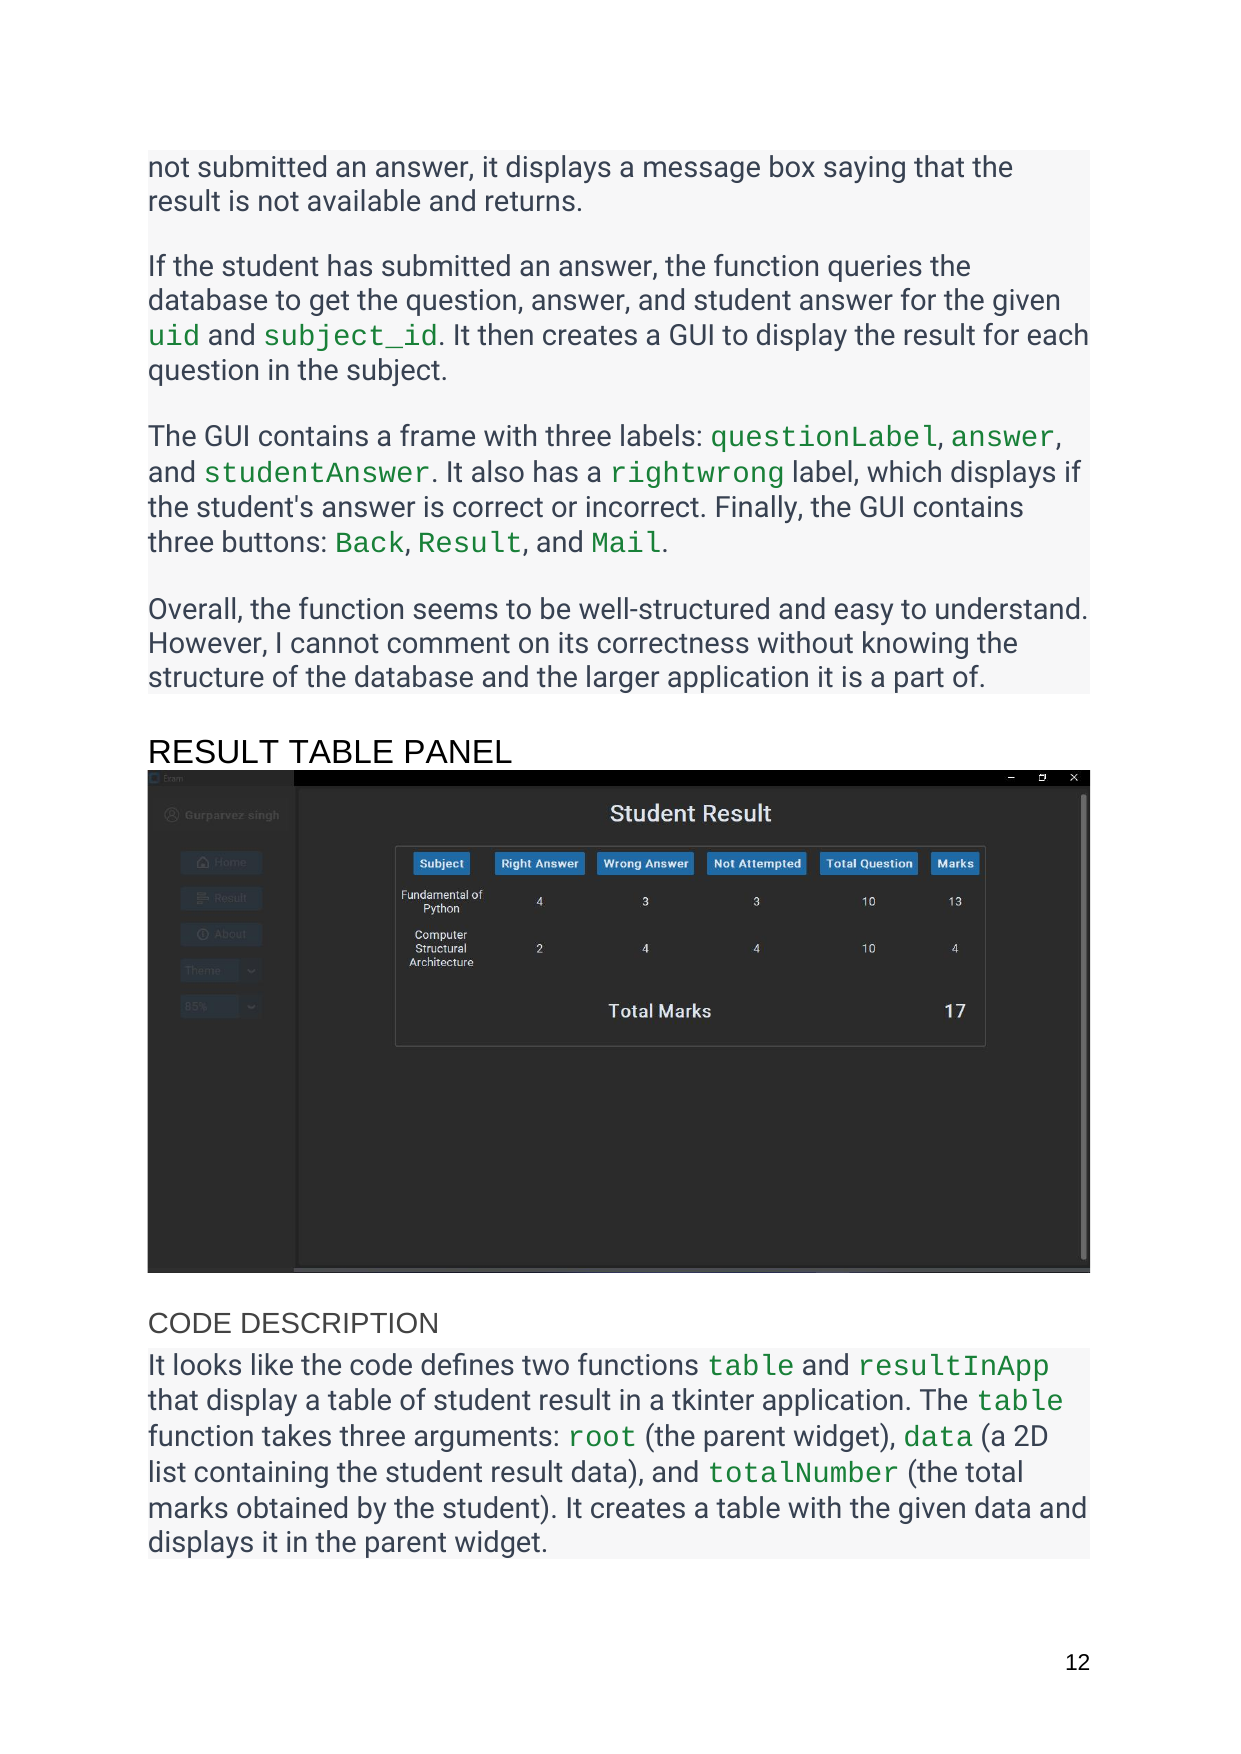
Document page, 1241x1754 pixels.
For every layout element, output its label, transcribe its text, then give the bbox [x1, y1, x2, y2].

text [148, 150, 1090, 218]
text It looks like the code defines two functions table and resultInApp that display a table of student result in a tkinter application. The table function takes three arguments: root (the parent widget), data (a 2D list containing the student result data), and totalNumber (the total marks obtained by the student). It creates a table with the given data and displays it in the parent widget. [148, 1348, 1090, 1559]
text Overall, the function seems to be well-structured and easy to understand. However, I cannot comment on its correctness without knowing the structure of the database and the larger application it is a part of. [148, 592, 1090, 694]
text If the student has submitted an answer, the function queries the database to get the question, answer, and student answer for the given uid and subject_id. It then creates a GUI to display the result for each question in the subject. [148, 249, 1090, 388]
subtitle CODE DESCRIPTION [148, 1306, 1090, 1339]
picture [147, 770, 1091, 1273]
text The GUI contains a frame with three labels: questionLabel, answer, and studentAnswer. It also has a rightwrong label, which displays if the student's answer is correct or incorrect. Finally, the GUI contains three buttons: Back, Result, and Mail. [148, 419, 1090, 561]
subtitle RESULT TABLE PANEL [148, 732, 1090, 770]
